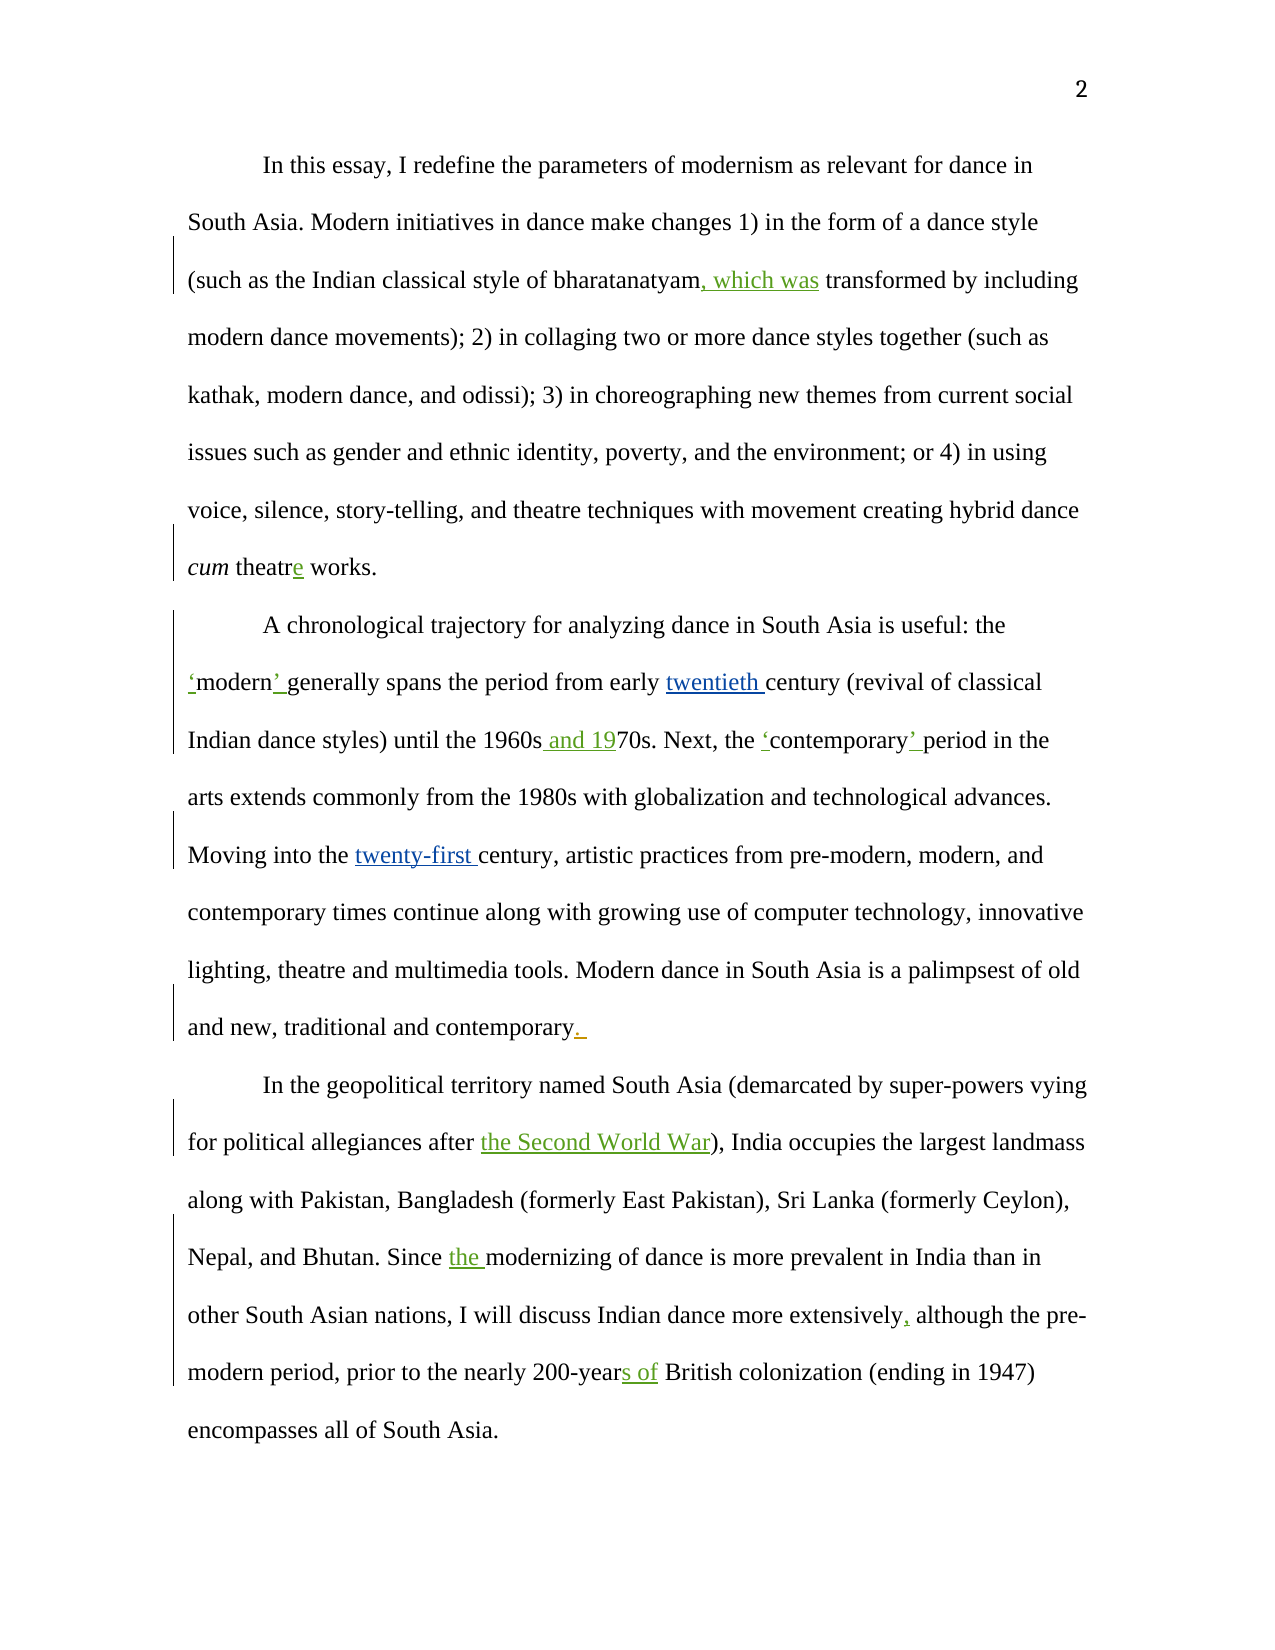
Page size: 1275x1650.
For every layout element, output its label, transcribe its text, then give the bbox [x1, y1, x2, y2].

text In the geopolitical territory named South Asia (demarcated by super-powers vying for political allegiances after ), India occupies the largest landmass along with Pakistan, Bangladesh (formerly East Pakistan), Sri Lanka (formerly Ceylon), Nepal, and Bhutan. Since modernizing of dance is more prevalent in India than in other South Asian nations, I will discuss Indian dance more extensively although the pre-modern period, prior to the nearly 200-year British colonization (ending in 1947) encompasses all of South Asia. [187, 1070, 1087, 1444]
text In this essay, I redefine the parameters of modernism as relevant for dance in South Asia. Modern initiatives in dance make changes 1) in the form of a dance style (such as the Indian classical style of bharatanatyam transformed by including modern dance movements); 2) in collaging two or more dance styles together (such as kathak, modern dance, and odissi); 3) in choreographing new themes from current social issues such as gender and ethnic identity, poverty, and the environment; or 4) in using voice, silence, story-telling, and theatre techniques with movement creating hybrid dance cum theatr works. [187, 150, 1087, 581]
text A chronological trajectory for analyzing dance in South Asia is useful: the moderngenerally spans the period from early century (revival of classical Indian dance styles) until the 1960s70s. Next, the contemporaryperiod in the arts extends commonly from the 1980s with globalization and technological advances. Moving into the century, artistic practices from pre-modern, modern, and contemporary times continue along with growing use of computer technology, innovative lighting, theatre and multimedia tools. Modern dance in South Asia is a palimpsest of old and new, traditional and contemporary [187, 610, 1087, 1041]
